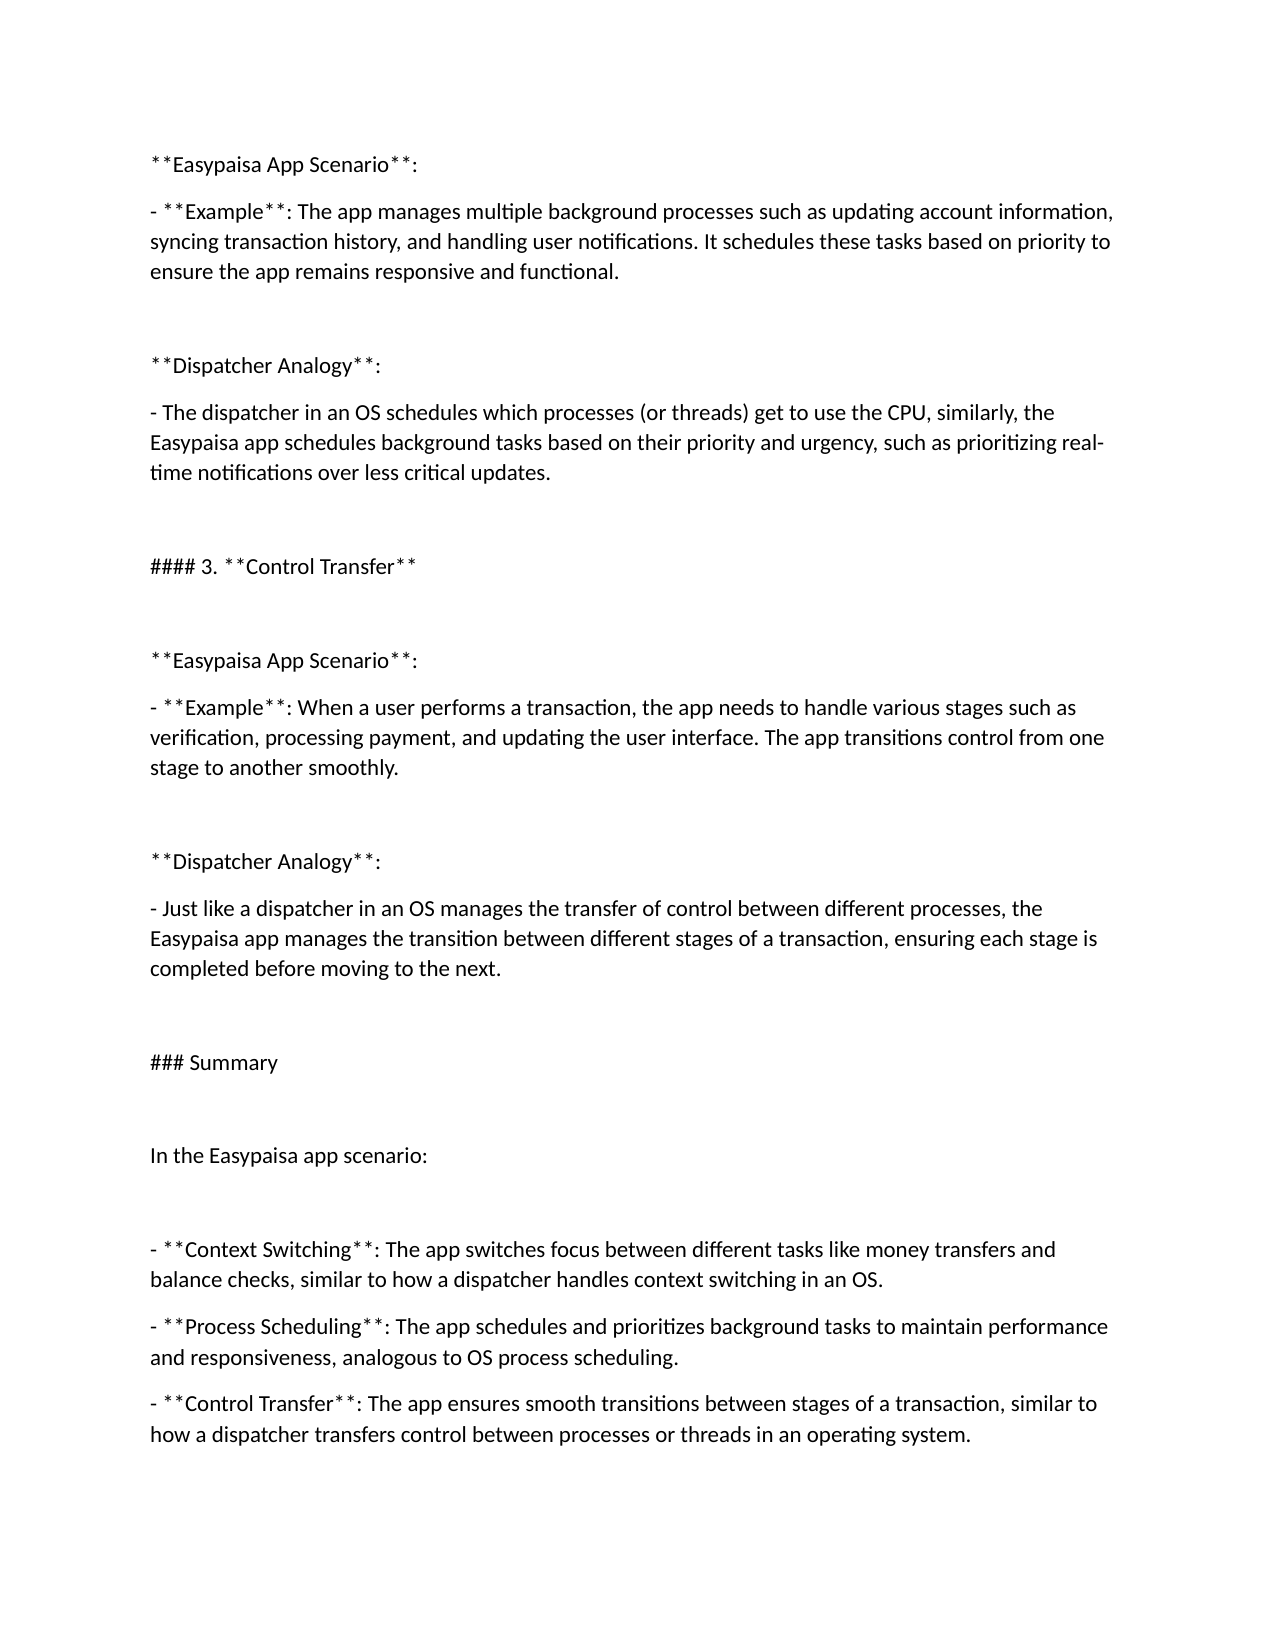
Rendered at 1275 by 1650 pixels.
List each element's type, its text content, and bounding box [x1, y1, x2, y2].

text **Dispatcher Analogy**: [150, 847, 1125, 875]
text - Just like a dispatcher in an OS manages the transfer of control between different processes, the Easypaisa app manages the transition between different stages of a transaction, ensuring each stage is completed before moving to the next. [150, 894, 1125, 982]
text **Dispatcher Analogy**: [150, 351, 1125, 379]
text - **Example**: The app manages multiple background processes such as updating account information, syncing transaction history, and handling user notifications. It schedules these tasks based on priority to ensure the app remains responsive and functional. [150, 197, 1125, 285]
text #### 3. **Control Transfer** [150, 552, 1125, 580]
text - **Process Scheduling**: The app schedules and prioritizes background tasks to maintain performance and responsiveness, analogous to OS process scheduling. [150, 1312, 1125, 1371]
text In the Easypaisa app scenario: [150, 1142, 1125, 1170]
text - The dispatcher in an OS schedules which processes (or threads) get to use the CPU, similarly, the Easypaisa app schedules background tasks based on their priority and urgency, such as prioritizing real-time notifications over less critical updates. [150, 398, 1125, 486]
text - **Context Switching**: The app switches focus between different tasks like money transfers and balance checks, similar to how a dispatcher handles context switching in an OS. [150, 1235, 1125, 1294]
text **Easypaisa App Scenario**: [150, 646, 1125, 674]
text - **Example**: When a user performs a transaction, the app needs to handle various stages such as verification, processing payment, and updating the user interface. The app transitions control from one stage to another smoothly. [150, 693, 1125, 781]
text **Easypaisa App Scenario**: [150, 150, 1125, 178]
text ### Summary [150, 1048, 1125, 1076]
text - **Control Transfer**: The app ensures smooth transitions between stages of a transaction, similar to how a dispatcher transfers control between processes or threads in an operating system. [150, 1389, 1125, 1448]
